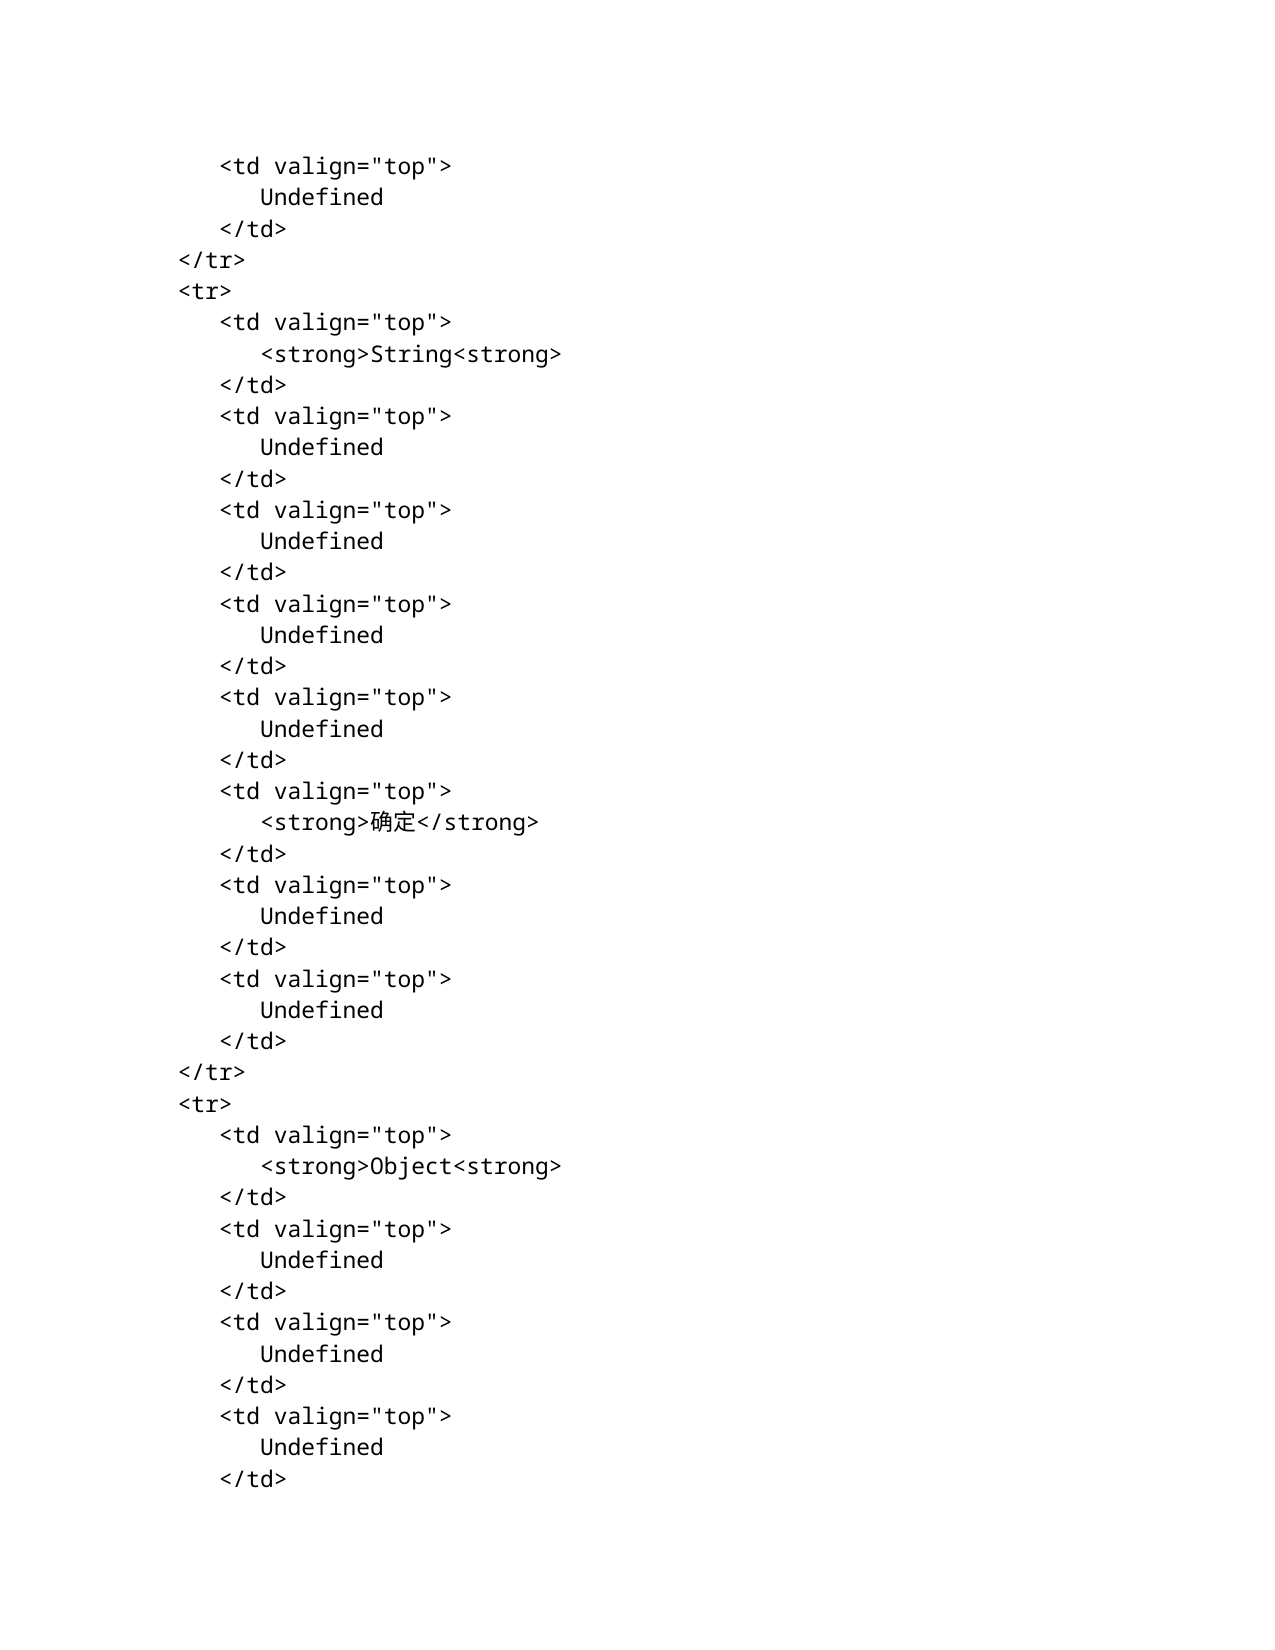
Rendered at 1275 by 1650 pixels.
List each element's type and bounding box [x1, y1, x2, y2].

text [150, 150, 1125, 1494]
